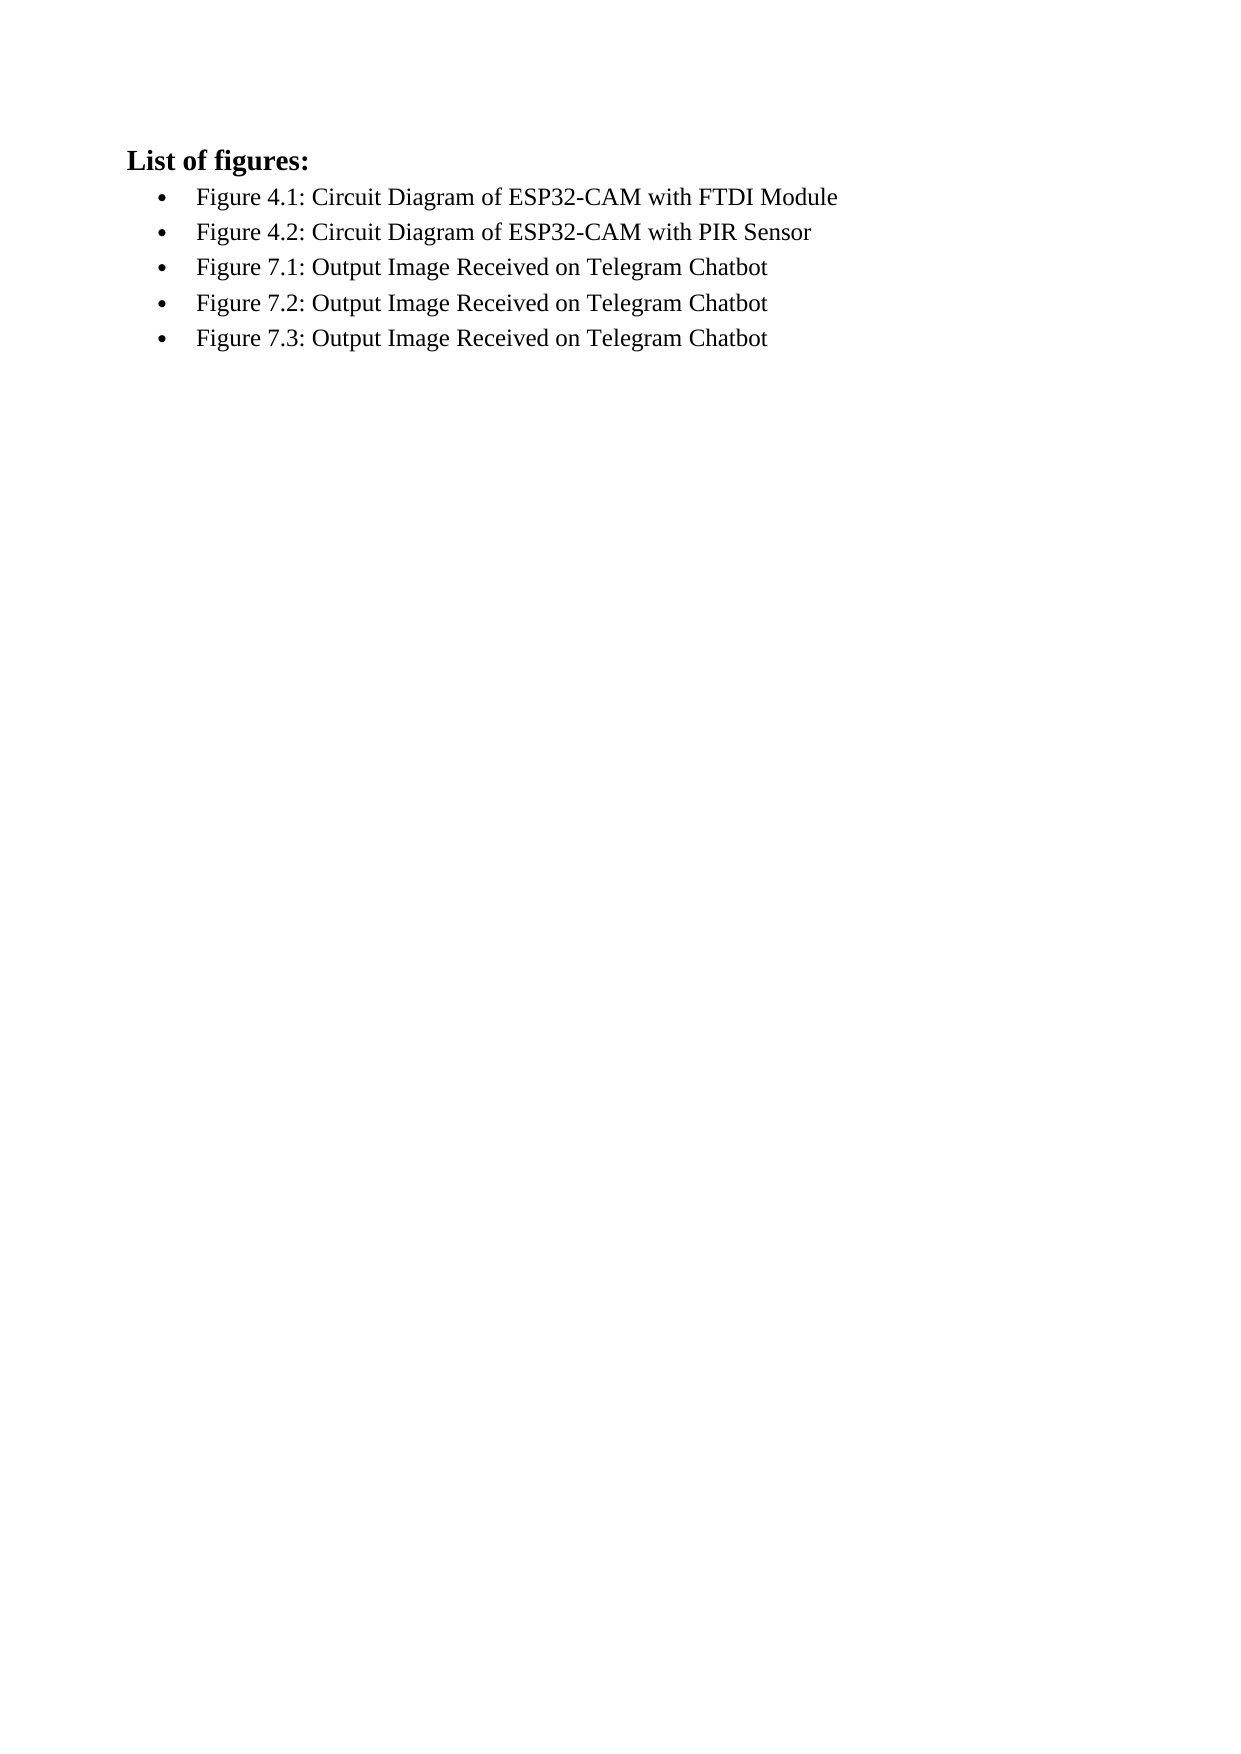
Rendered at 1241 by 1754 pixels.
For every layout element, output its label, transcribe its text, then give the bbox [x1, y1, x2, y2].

list Figure 7.2: Output Image Received on Telegram Chatbot [158, 283, 1119, 318]
text List of figures: [121, 142, 1119, 177]
list Figure 4.1: Circuit Diagram of ESP32-CAM with FTDI Module [158, 177, 1119, 212]
list Figure 7.1: Output Image Received on Telegram Chatbot [158, 248, 1119, 283]
list Figure 7.3: Output Image Received on Telegram Chatbot [158, 318, 1119, 353]
list Figure 4.2: Circuit Diagram of ESP32-CAM with PIR Sensor [158, 212, 1119, 248]
